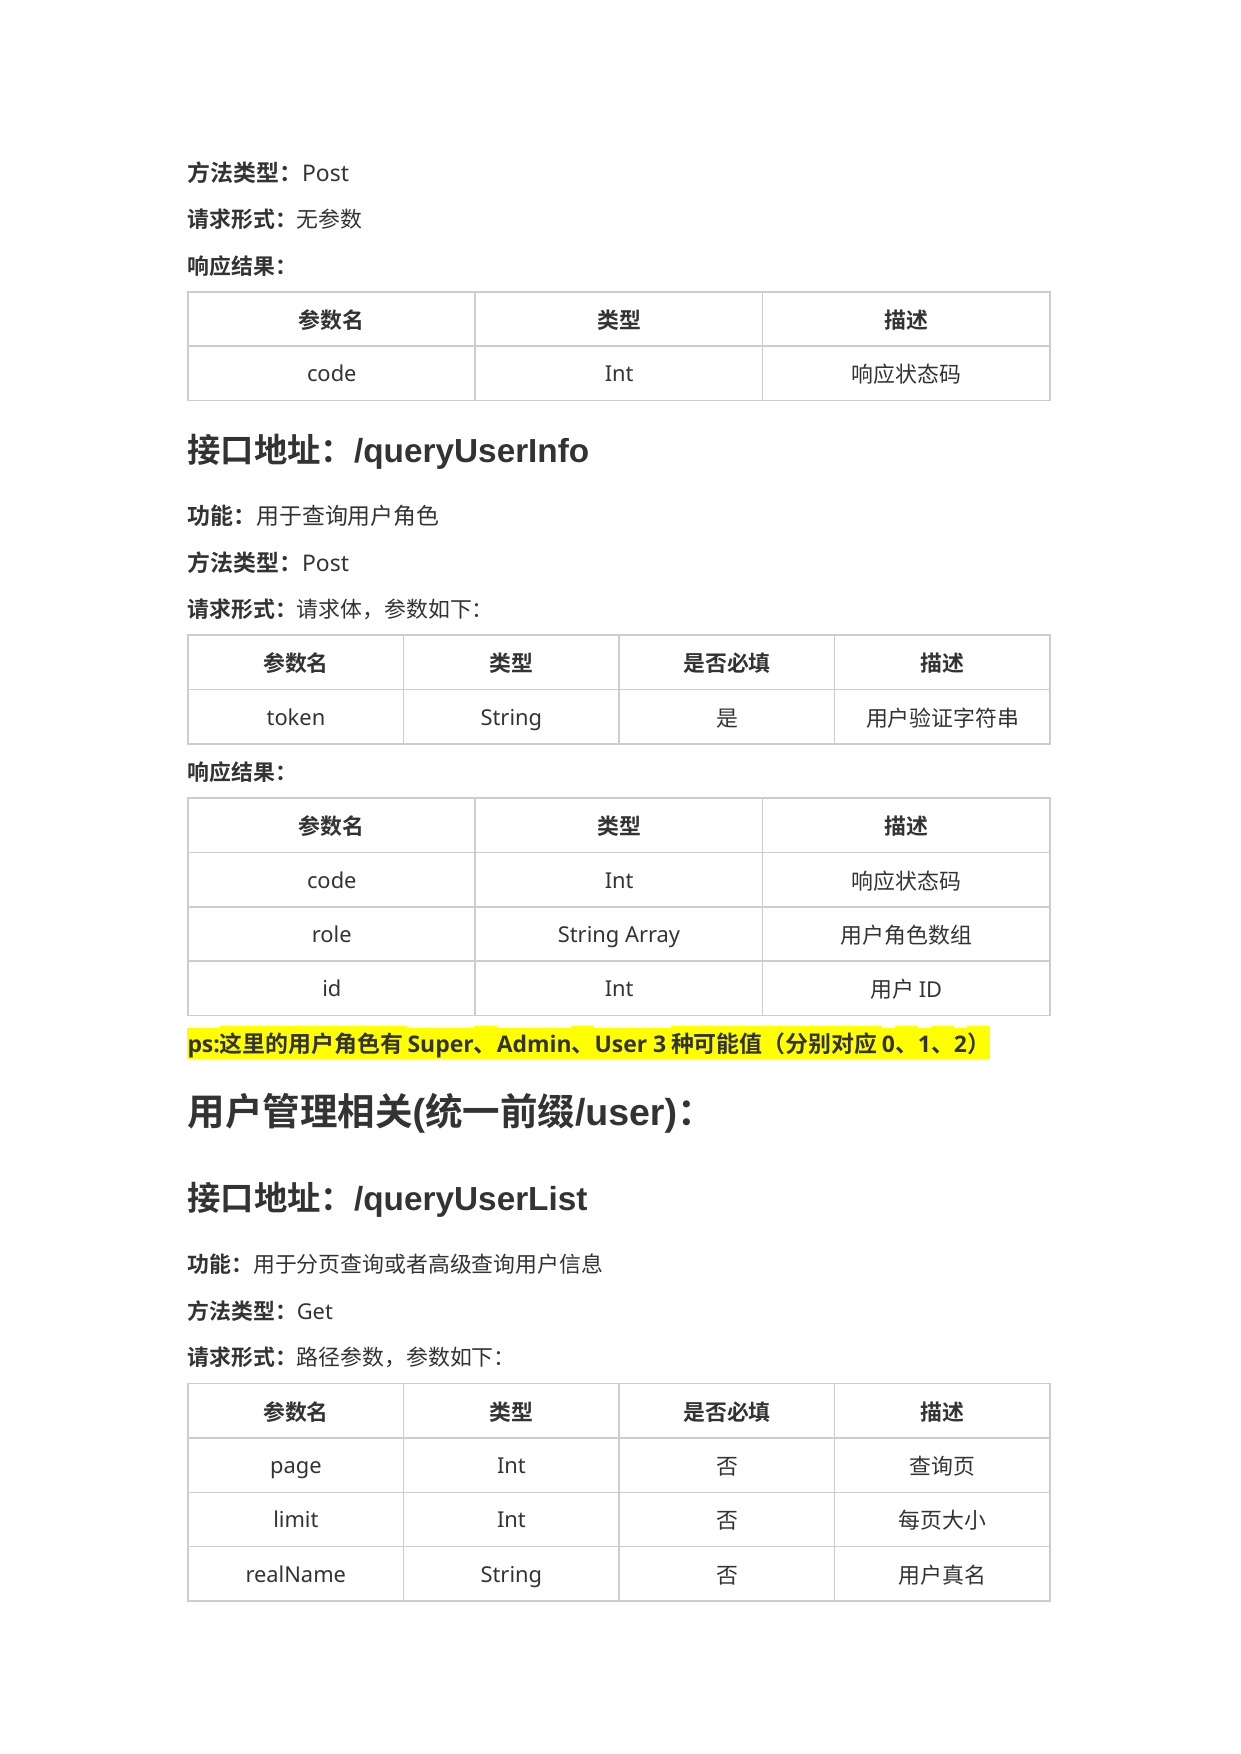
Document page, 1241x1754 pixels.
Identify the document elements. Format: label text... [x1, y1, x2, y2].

table_cell 用户角色数组 [763, 908, 1049, 960]
list 请求形式：路径参数，参数如下： [187, 1336, 1053, 1376]
list ps:这里的用户角色有Super、Admin、User 3种可能值（分别对应0、1、2） [187, 1023, 1053, 1063]
table_header 类型 [404, 636, 618, 688]
table_cell token [189, 690, 403, 743]
table_cell 用户真名 [835, 1547, 1049, 1600]
table_cell 用户验证字符串 [835, 690, 1049, 743]
table_cell page [189, 1439, 403, 1491]
list 方法类型：Post [187, 151, 1053, 192]
table_cell 否 [620, 1493, 834, 1546]
table_cell String [404, 690, 618, 743]
table_cell 用户ID [763, 962, 1049, 1015]
table_header 参数名 [189, 636, 403, 688]
table_header 是否必填 [620, 636, 834, 688]
table_cell code [189, 347, 474, 400]
table_header 参数名 [189, 293, 474, 345]
list 方法类型：Post [187, 541, 1053, 581]
table_cell Int [404, 1493, 618, 1546]
table_cell Int [476, 347, 762, 400]
list 请求形式：无参数 [187, 198, 1053, 238]
table_cell 每页大小 [835, 1493, 1049, 1546]
table_header 参数名 [189, 1384, 403, 1437]
table_cell realName [189, 1547, 403, 1600]
table_cell role [189, 908, 474, 960]
table_header 类型 [404, 1384, 618, 1437]
list 请求形式：请求体，参数如下： [187, 588, 1053, 628]
table_header 描述 [835, 636, 1049, 688]
subtitle 接口地址：/queryUserList [187, 1156, 1053, 1237]
table_header 类型 [476, 293, 762, 345]
table_header 参数名 [189, 799, 474, 852]
table_cell code [189, 853, 474, 906]
table_cell id [189, 962, 474, 1015]
table_header 描述 [763, 799, 1049, 852]
list 响应结果： [187, 244, 1053, 285]
list 功能：用于查询用户角色 [187, 494, 1053, 535]
table_cell 是 [620, 690, 834, 743]
table_header 类型 [476, 799, 762, 852]
table_header 是否必填 [620, 1384, 834, 1437]
subtitle 接口地址：/queryUserInfo [187, 408, 1053, 488]
list 响应结果： [187, 751, 1053, 791]
table_cell limit [189, 1493, 403, 1546]
subtitle 用户管理相关(统一前缀/user)： [187, 1069, 1053, 1150]
table_cell Int [476, 853, 762, 906]
table_cell 否 [620, 1547, 834, 1600]
table_cell 查询页 [835, 1439, 1049, 1491]
table_cell 否 [620, 1439, 834, 1491]
table_cell String Array [476, 908, 762, 960]
table_cell 响应状态码 [763, 853, 1049, 906]
table_header 描述 [835, 1384, 1049, 1437]
table_header 描述 [763, 293, 1049, 345]
table_cell String [404, 1547, 618, 1600]
table_cell 响应状态码 [763, 347, 1049, 400]
table_cell Int [404, 1439, 618, 1491]
table_cell Int [476, 962, 762, 1015]
list 方法类型：Get [187, 1289, 1053, 1330]
list 功能：用于分页查询或者高级查询用户信息 [187, 1243, 1053, 1283]
